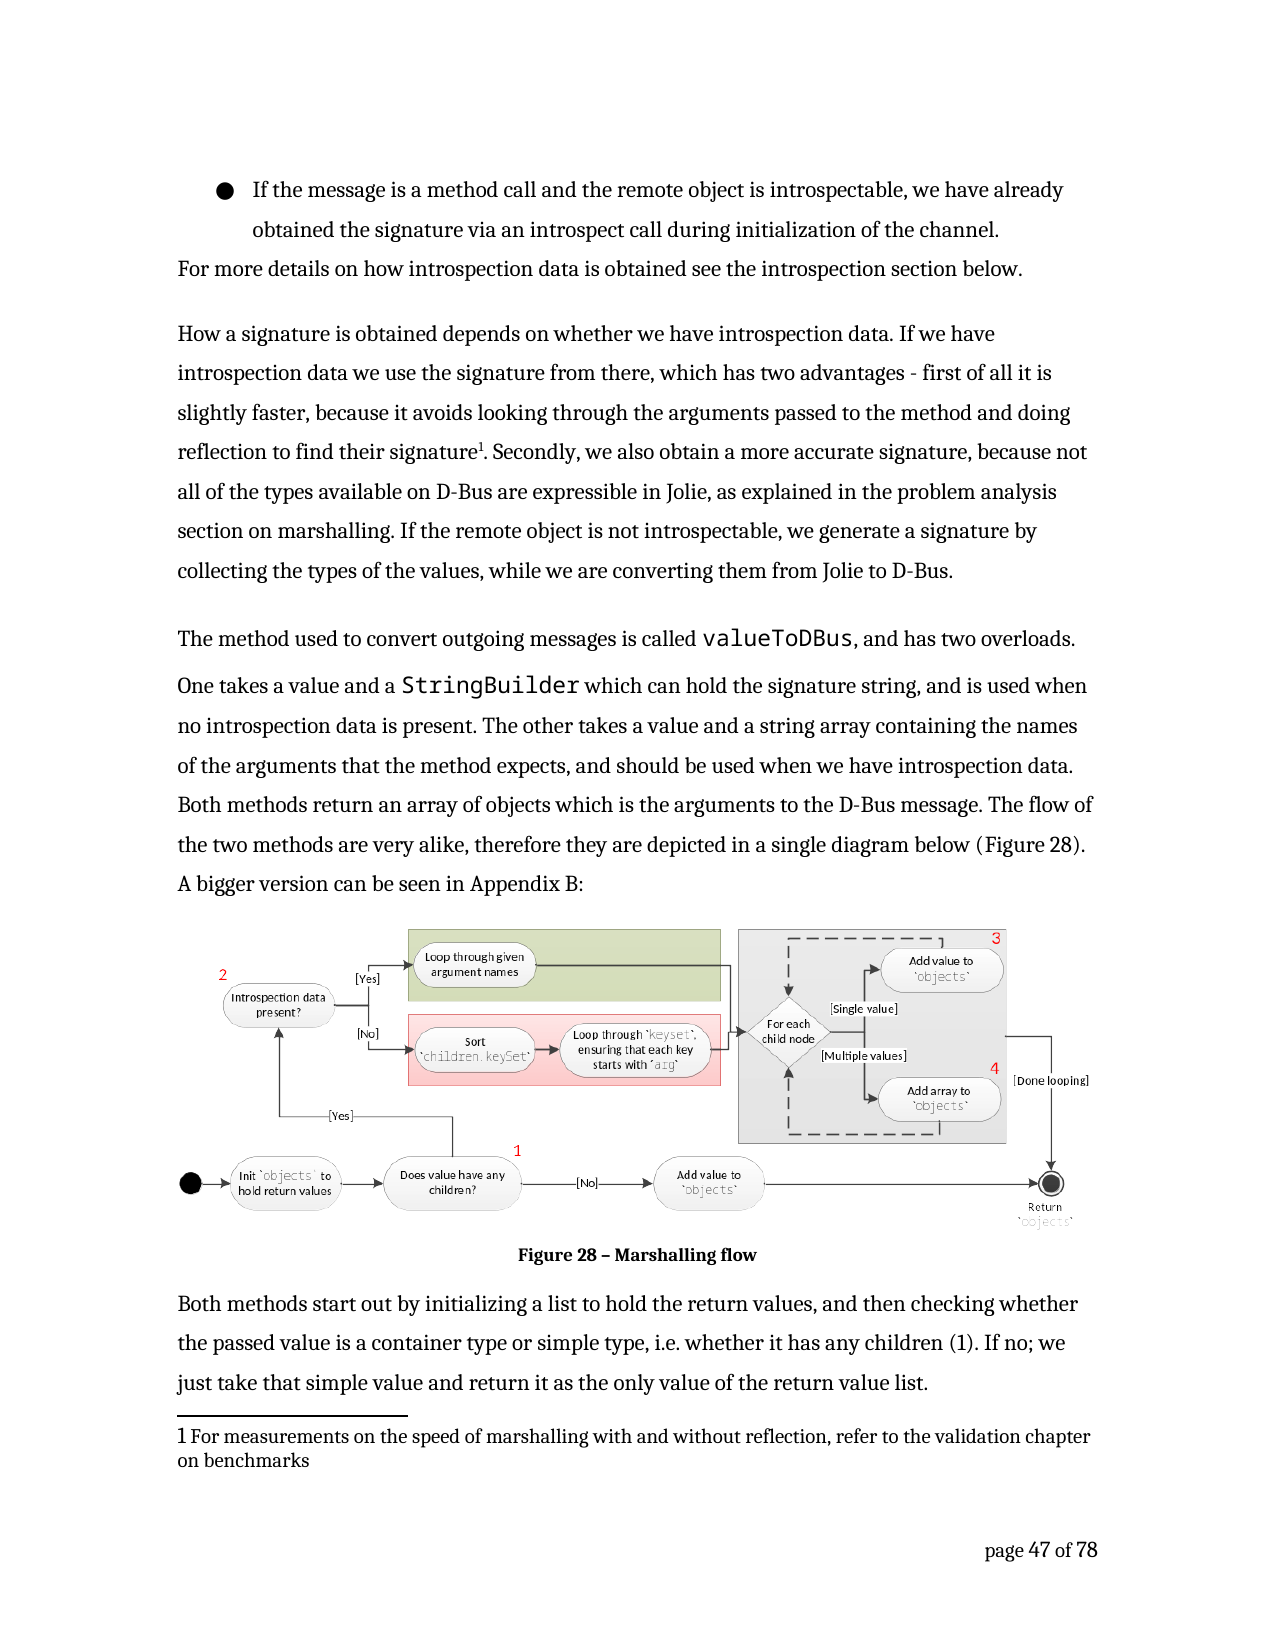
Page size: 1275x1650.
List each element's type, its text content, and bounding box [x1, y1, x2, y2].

text How a signature is obtained depends on whether we have introspection data. If we have introspection data we use the signature from there, which has two advantages - first of all it is slightly faster, because it avoids looking through the arguments passed to the method and doing reflection to find their signature. Secondly, we also obtain a more accurate signature, because not all of the types available on D-Bus are expressible in Jolie, as explained in the problem analysis section on marshalling. If the remote object is not introspectable, we generate a signature by collecting the types of the values, while we are converting them from Jolie to D-Bus. [177, 321, 1098, 584]
list If the message is a method call and the remote object is introspectable, we have already obtained the signature via an introspect call during initialization of the channel. [215, 177, 1098, 243]
text For more details on how introspection data is obtained see the introspection section below. [177, 256, 1098, 282]
text The method used to convert outgoing messages is called valueToDBus, and has two overloads. One takes a value and a StringBuilder which can hold the signature string, and is used when no introspection data is present. The other takes a value and a string array containing the names of the arguments that the method expects, and should be used when we have introspection data. Both methods return an array of objects which is the arguments to the D-Bus message. The flow of the two methods are very alike, therefore they are depicted in a single diagram below (Figure 28). A bigger version can be seen in Appendix B: [177, 622, 1098, 897]
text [177, 1291, 1098, 1396]
